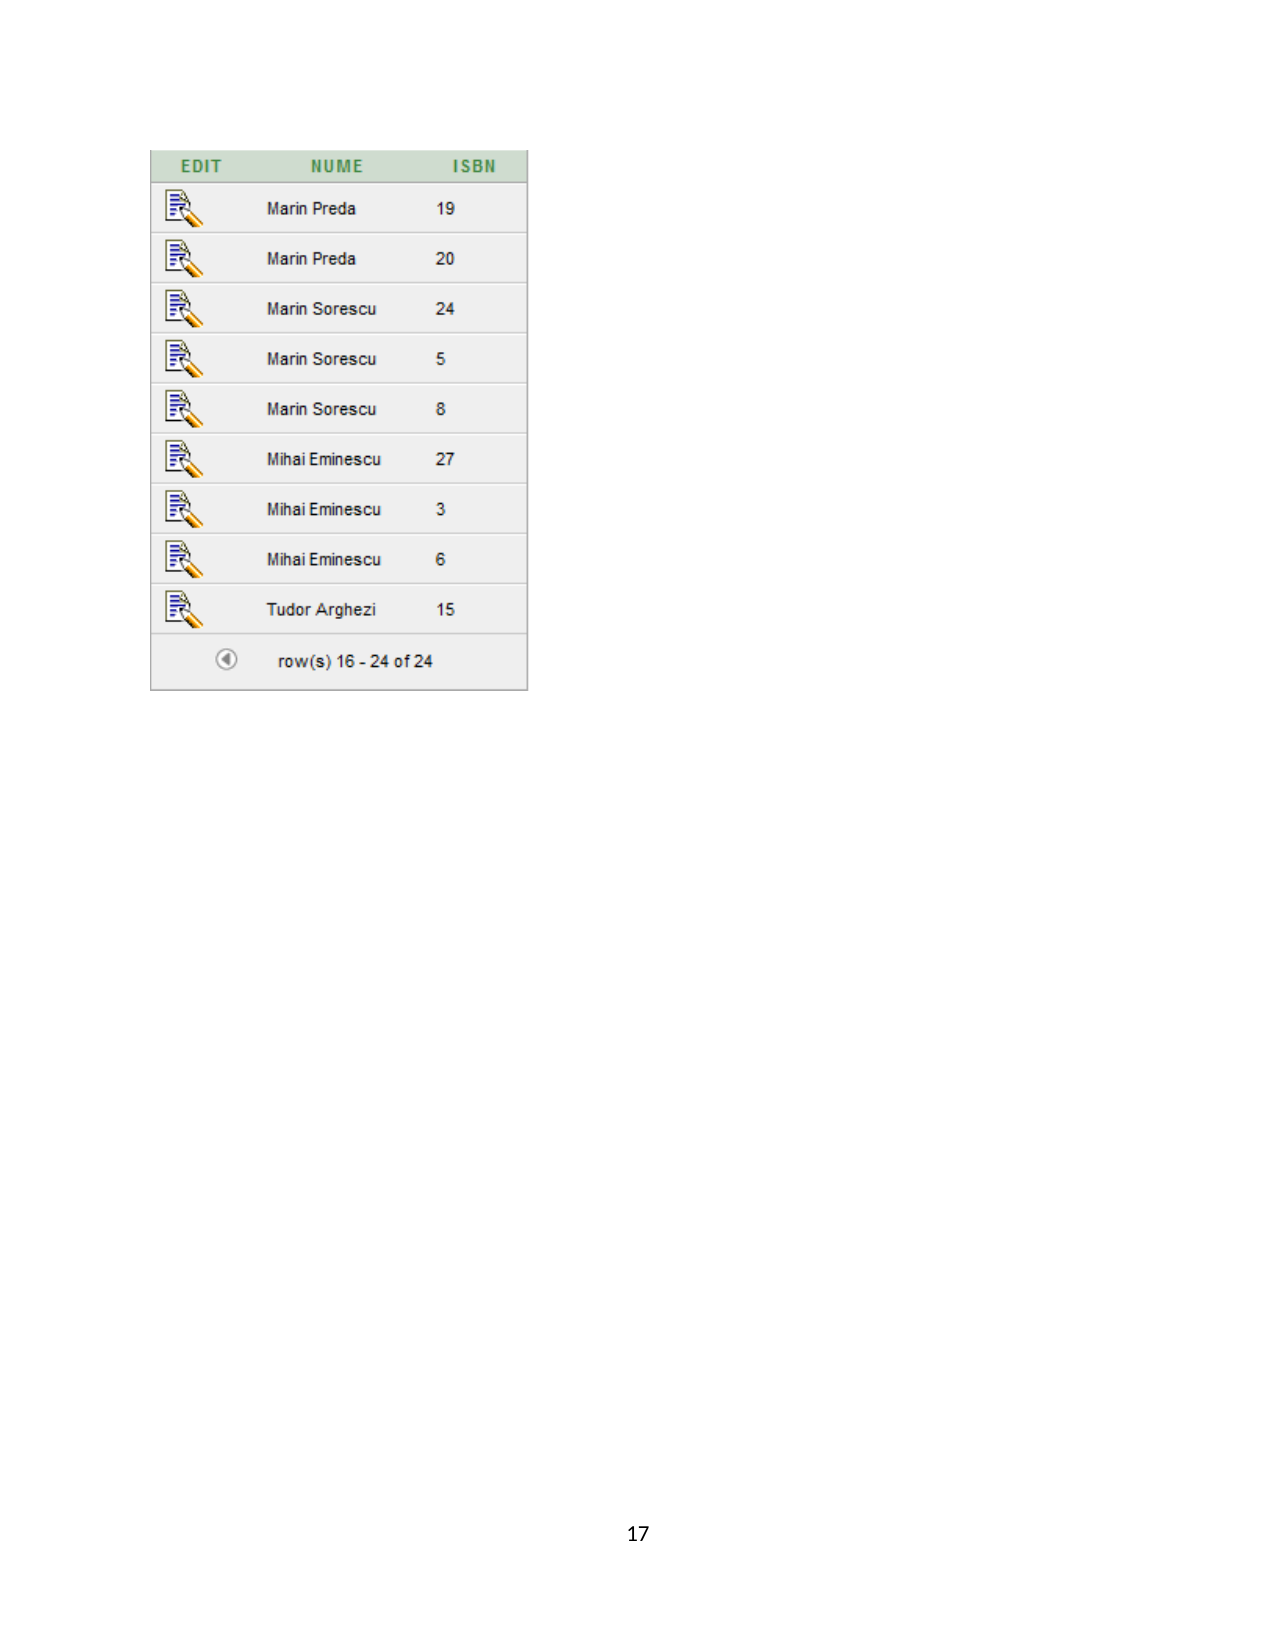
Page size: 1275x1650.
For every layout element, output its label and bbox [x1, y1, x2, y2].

picture [150, 150, 530, 691]
